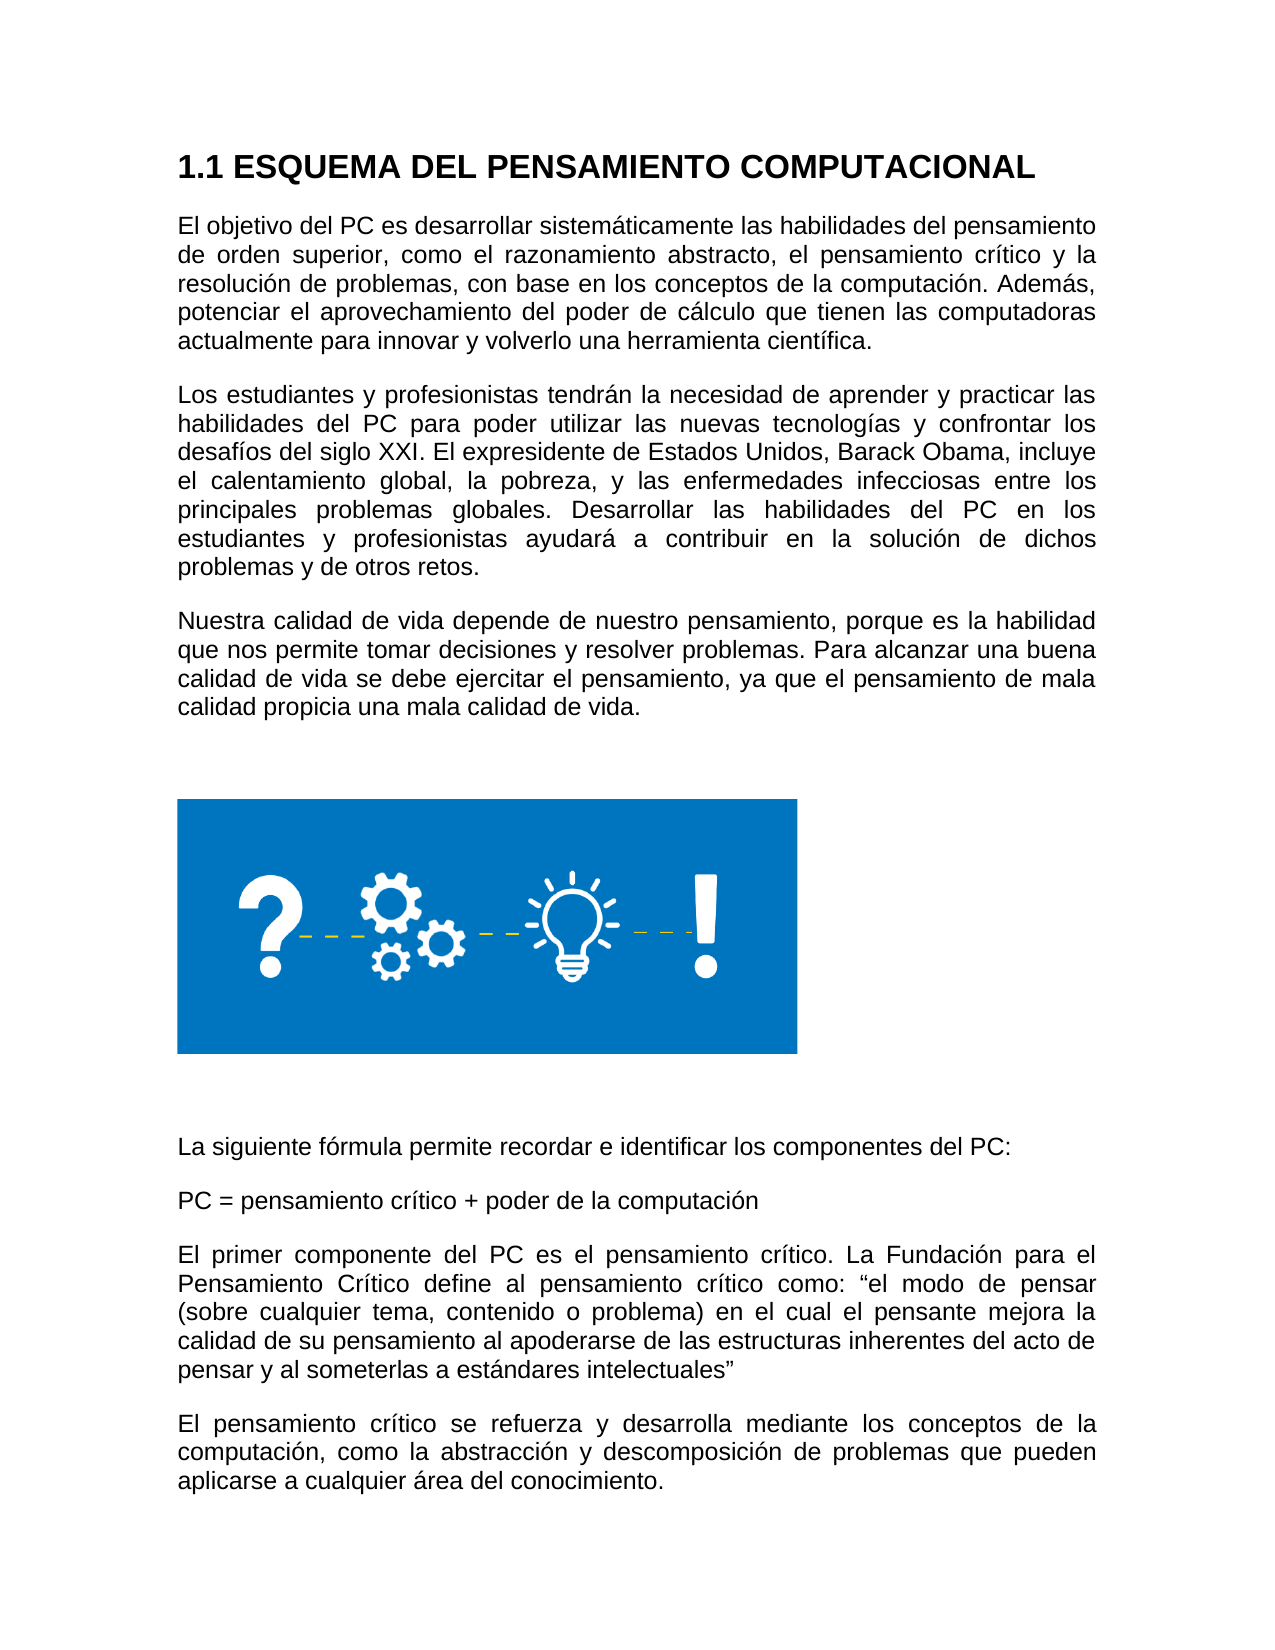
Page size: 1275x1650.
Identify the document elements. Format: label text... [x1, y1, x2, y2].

text Nuestra calidad de vida depende de nuestro pensamiento, porque es la habilidad que nos permite tomar decisiones y resolver problemas. Para alcanzar una buena calidad de vida se debe ejercitar el pensamiento, ya que el pensamiento de mala calidad propicia una mala calidad de vida. [177, 606, 1098, 721]
text El objetivo del PC es desarrollar sistemáticamente las habilidades del pensamiento de orden superior, como el razonamiento abstracto, el pensamiento crítico y la resolución de problemas, con base en los conceptos de la computación. Además, potenciar el aprovechamiento del poder de cálculo que tienen las computadoras actualmente para innovar y volverlo una herramienta científica. [177, 211, 1098, 355]
text 1.1 ESQUEMA DEL PENSAMIENTO COMPUTACIONAL [177, 148, 1098, 186]
text Los estudiantes y profesionistas tendrán la necesidad de aprender y practicar las habilidades del PC para poder utilizar las nuevas tecnologías y confrontar los desafíos del siglo XXI. El expresidente de Estados Unidos, Barack Obama, incluye el calentamiento global, la pobreza, y las enfermedades infecciosas entre los principales problemas globales. Desarrollar las habilidades del PC en los estudiantes y profesionistas ayudará a contribuir en la solución de dichos problemas y de otros retos. [177, 380, 1098, 581]
text El primer componente del PC es el pensamiento crítico. La Fundación para el Pensamiento Crítico define al pensamiento crítico como: “el modo de pensar (sobre cualquier tema, contenido o problema) en el cual el pensante mejora la calidad de su pensamiento al apoderarse de las estructuras inherentes del acto de pensar y al someterlas a estándares intelectuales” [177, 1240, 1098, 1383]
text La siguiente fórmula permite recordar e identificar los componentes del PC: [177, 1132, 1098, 1161]
picture [177, 799, 798, 1054]
text PC = pensamiento crítico + poder de la computación [177, 1186, 1098, 1215]
text El pensamiento crítico se refuerza y desarrolla mediante los conceptos de la computación, como la abstracción y descomposición de problemas que pueden aplicarse a cualquier área del conocimiento. [177, 1408, 1098, 1495]
